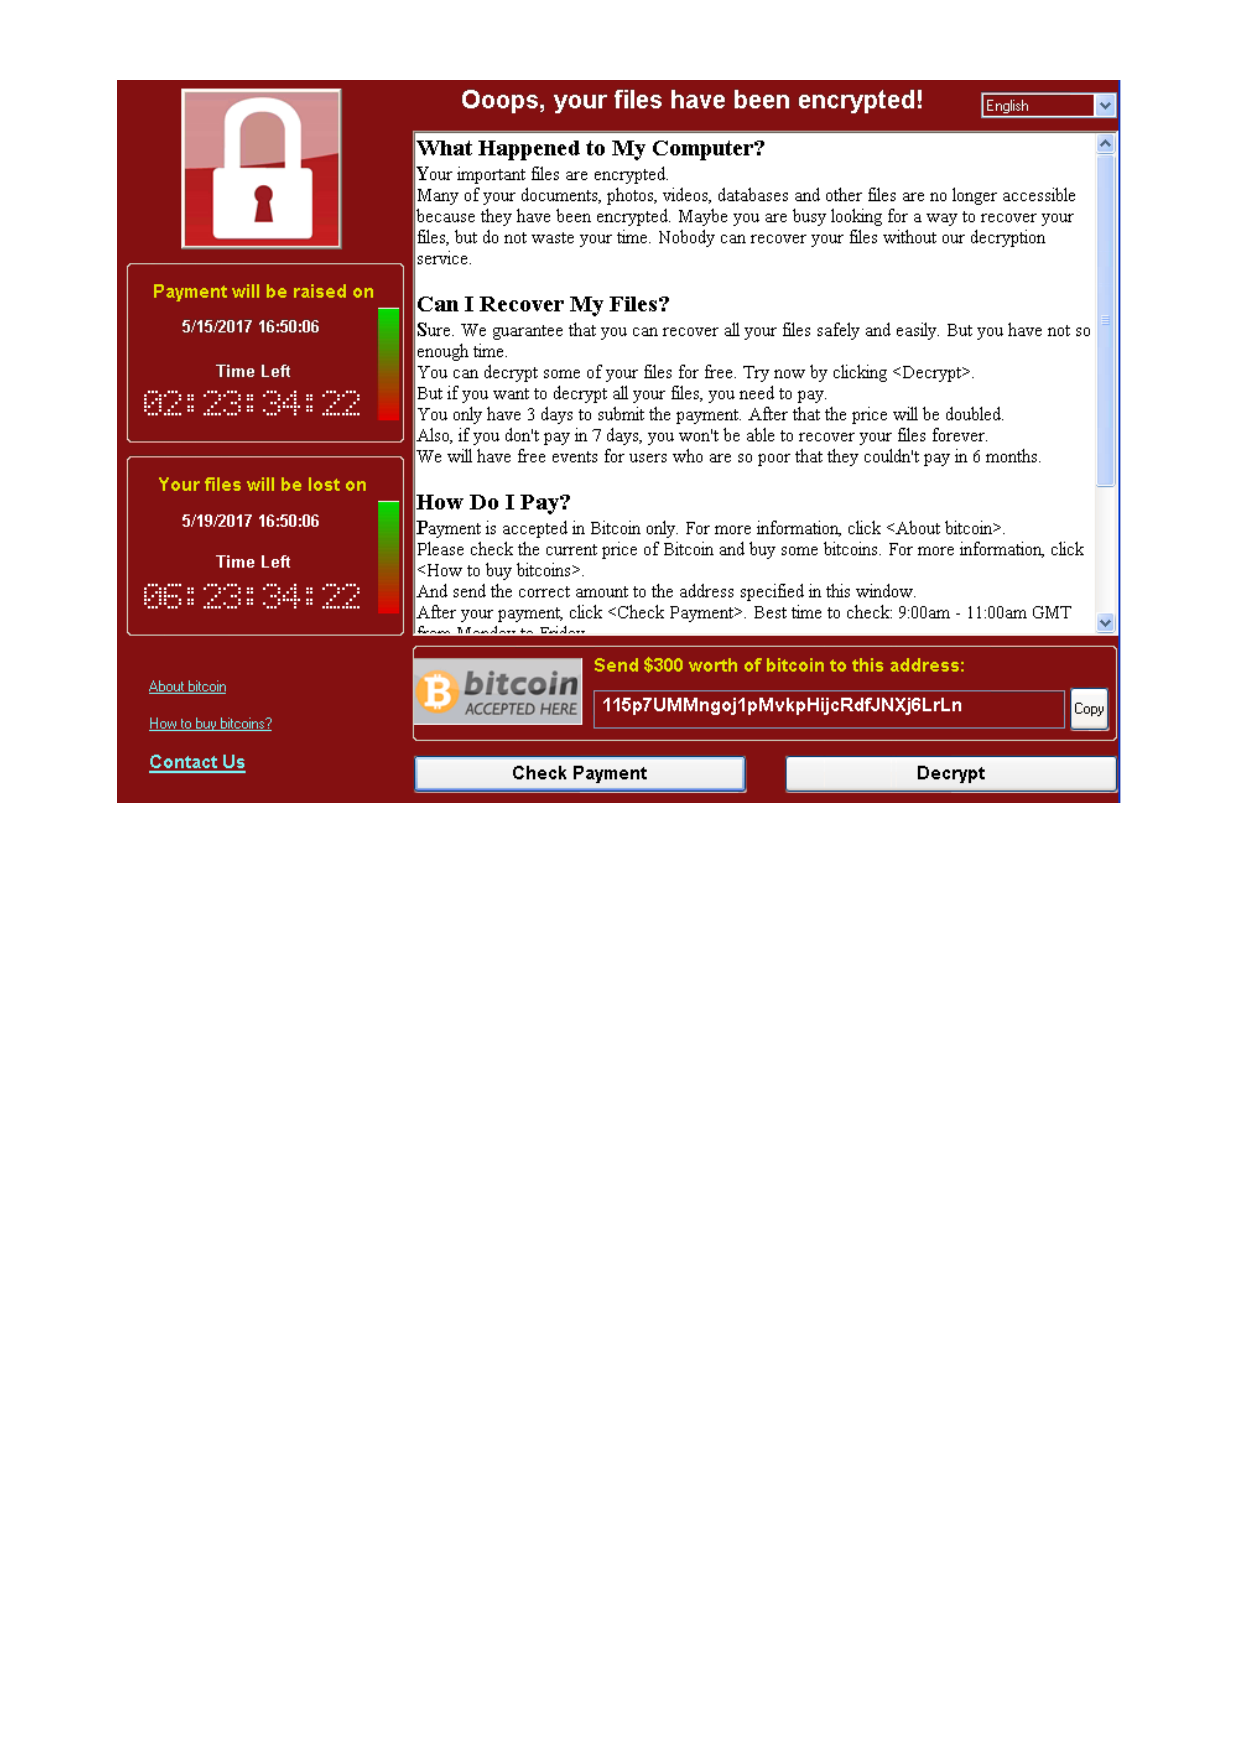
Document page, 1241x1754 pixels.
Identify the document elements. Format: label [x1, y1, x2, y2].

picture [117, 80, 1121, 803]
